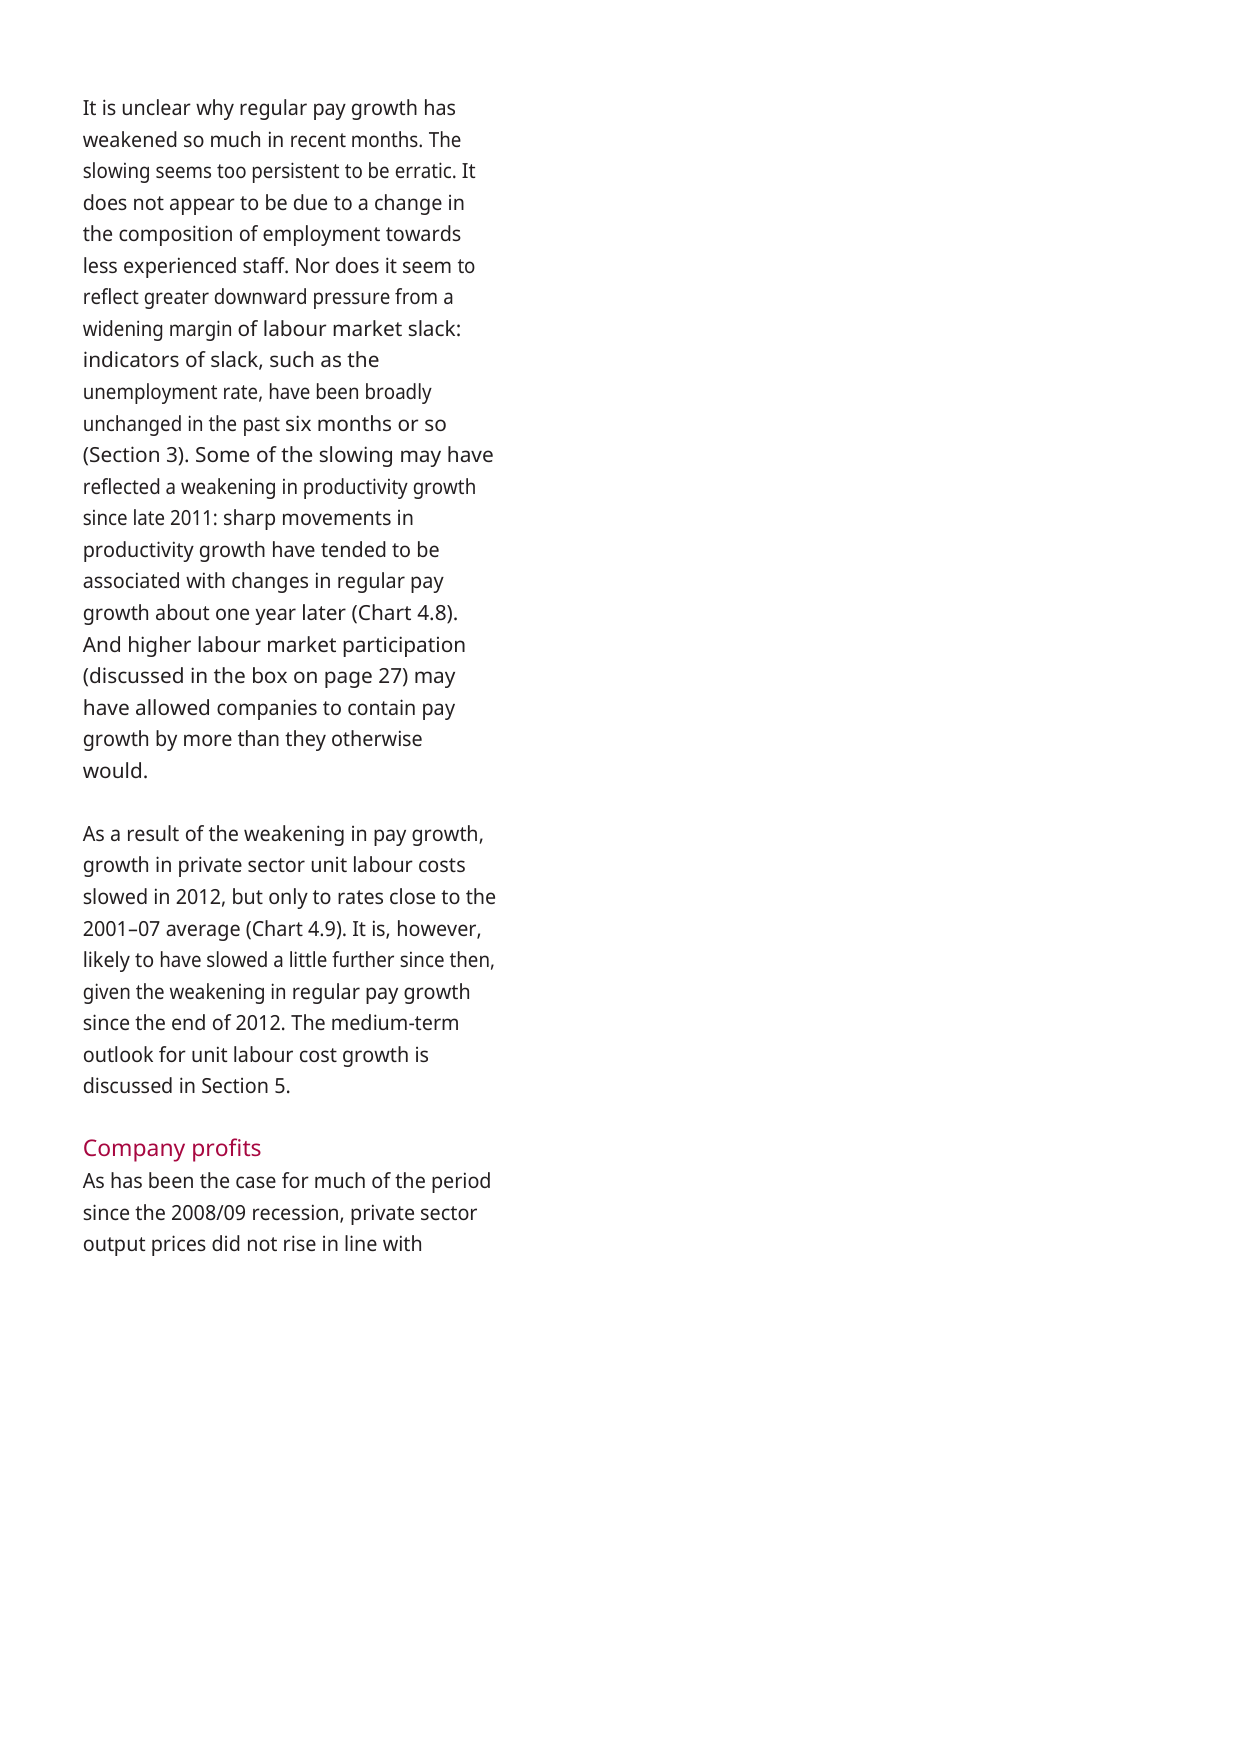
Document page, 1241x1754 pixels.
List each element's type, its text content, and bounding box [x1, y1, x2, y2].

text As has been the case for much of the period since the 2008/09 recession, private sector output prices did not rise in line with [83, 1166, 509, 1258]
text As a result of the weakening in pay growth, growth in private sector unit labour costs slowed in 2012, but only to rates close to the 2001–07 average (Chart 4.9). It is, however, likely to have slowed a little further since then, given the weakening in regular pay growth since the end of 2012. The medium-term outlook for unit labour cost growth is discussed in Section 5. [83, 819, 497, 1100]
subtitle Company profits [83, 1132, 531, 1164]
text It is unclear why regular pay growth has weakened so much in recent months. The slowing seems too persistent to be erratic. It does not appear to be due to a change in the composition of employment towards less experienced staff. Nor does it seem to reflect greater downward pressure from a widening margin of labour market slack: indicators of slack, such as the unemployment rate, have been broadly unchanged in the past six months or so (Section 3). Some of the slowing may have reflected a weakening in productivity growth since late 2011: sharp movements in productivity growth have tended to be associated with changes in regular pay growth about one year later (Chart 4.8). And higher labour market participation (discussed in the box on page 27) may have allowed companies to contain pay growth by more than they otherwise would. [83, 93, 494, 784]
